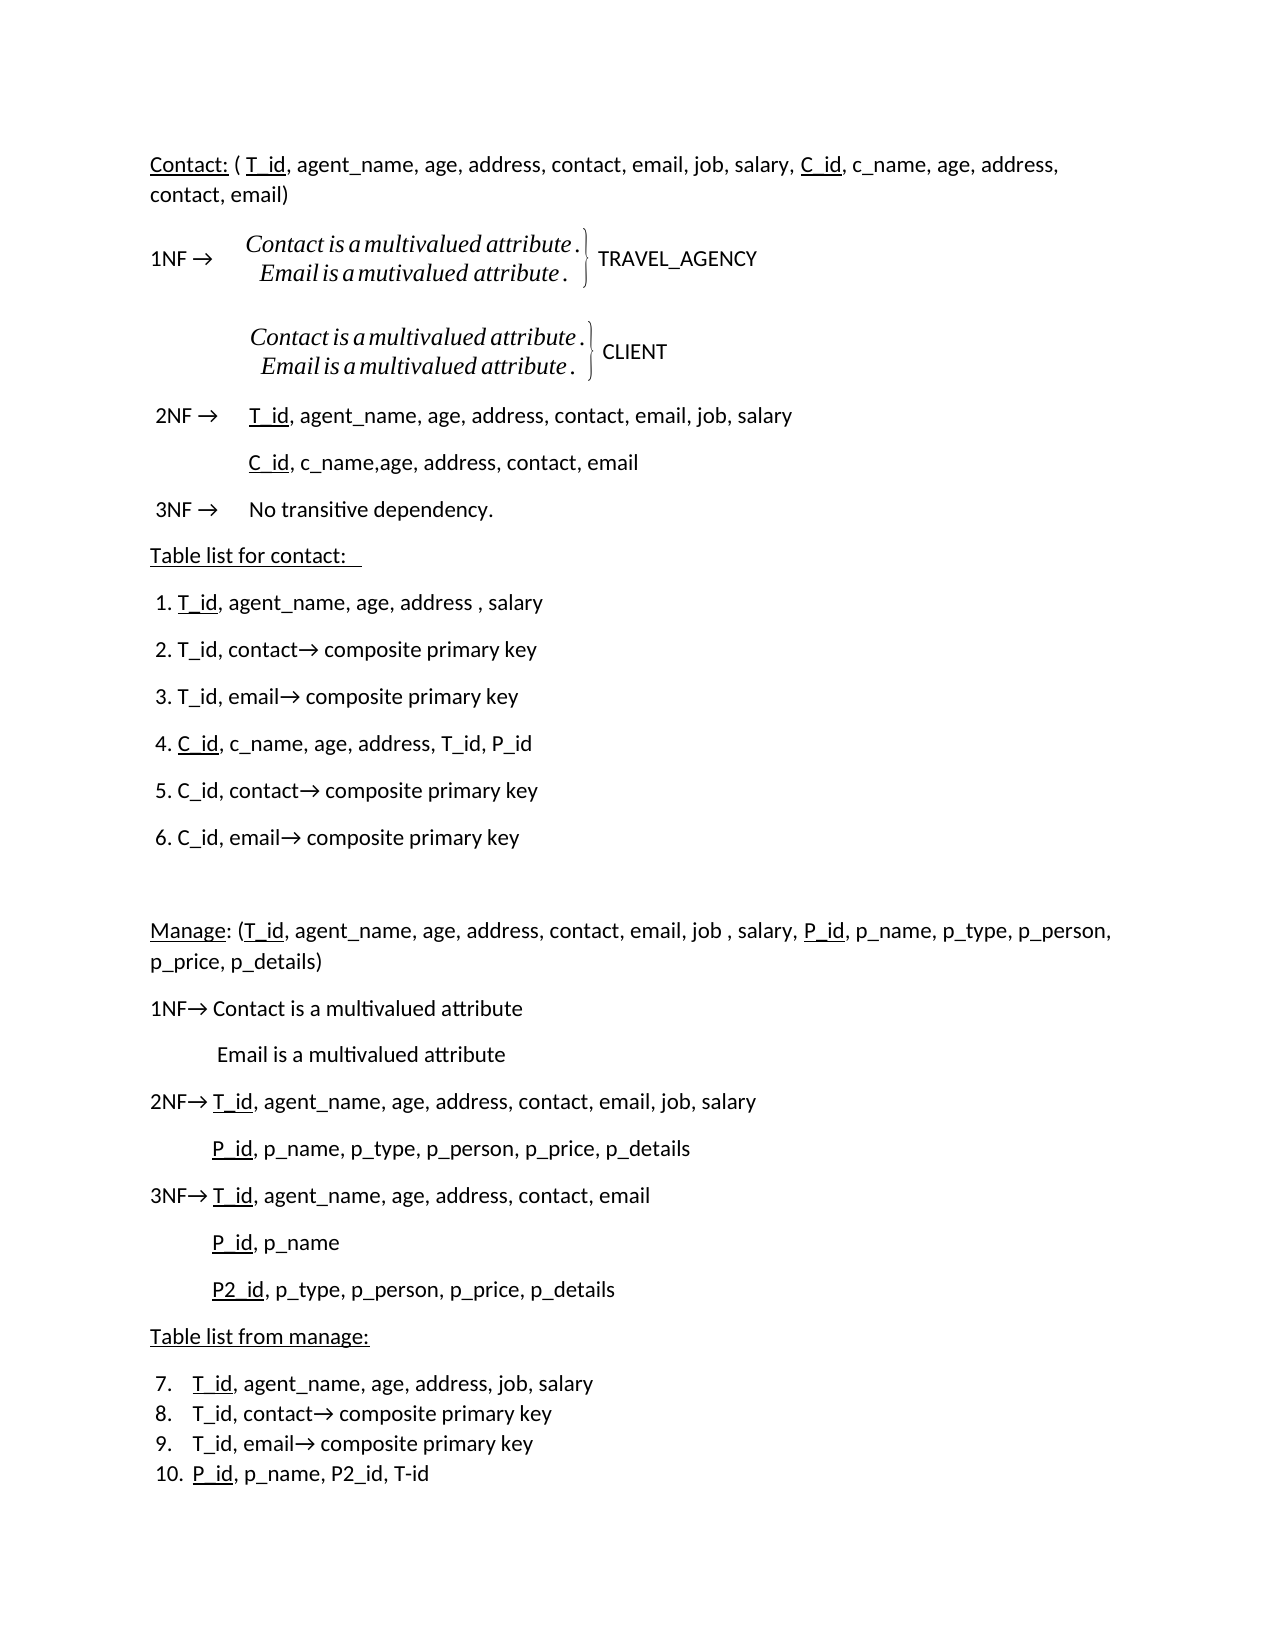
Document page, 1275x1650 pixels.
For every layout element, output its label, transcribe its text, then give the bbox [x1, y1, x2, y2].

text 2NF → T_id, agent_name, age, address, contact, email, job, salary [150, 401, 1125, 429]
text 5. C_id, contact→ composite primary key [155, 776, 1125, 804]
text 4. C_id, c_name, age, address, T_id, P_id [155, 729, 1125, 757]
text 1. T_id, agent_name, age, address , salary [155, 588, 1125, 616]
text 3NF→ T_id, agent_name, age, address, contact, email [150, 1181, 1125, 1209]
list P_id, p_name, P2_id, T-id [155, 1459, 1125, 1487]
text 2NF→ T_id, agent_name, age, address, contact, email, job, salary [150, 1087, 1125, 1115]
text Contact: ( T_id, agent_name, age, address, contact, email, job, salary, C_id, c_name, age, address, contact, email) [150, 150, 1125, 208]
text C_id, c_name,age, address, contact, email [150, 448, 1125, 476]
list T_id, contact→ composite primary key [155, 1399, 1125, 1427]
text P_id, p_name [150, 1228, 1125, 1256]
text Table list from manage: [150, 1322, 1125, 1350]
text 3NF → No transitive dependency. [150, 495, 1125, 523]
text Table list for contact: [150, 542, 1125, 569]
list T_id, email→ composite primary key [155, 1429, 1125, 1457]
text 3. T_id, email→ composite primary key [155, 682, 1125, 710]
list T_id, agent_name, age, address, job, salary [155, 1369, 1125, 1397]
text 2. T_id, contact→ composite primary key [155, 635, 1125, 663]
text P_id, p_name, p_type, p_person, p_price, p_details [150, 1134, 1125, 1162]
text 1NF → TRAVEL_AGENCY [150, 227, 1125, 289]
text P2_id, p_type, p_person, p_price, p_details [150, 1275, 1125, 1303]
text 1NF→ Contact is a multivalued attribute [150, 994, 1125, 1022]
text Manage: (T_id, agent_name, age, address, contact, email, job , salary, P_id, p_name, p_type, p_person, p_price, p_details) [150, 917, 1125, 975]
text 6. C_id, email→ composite primary key [155, 823, 1125, 851]
text Email is a multivalued attribute [150, 1041, 1125, 1068]
text CLIENT [150, 320, 1125, 382]
